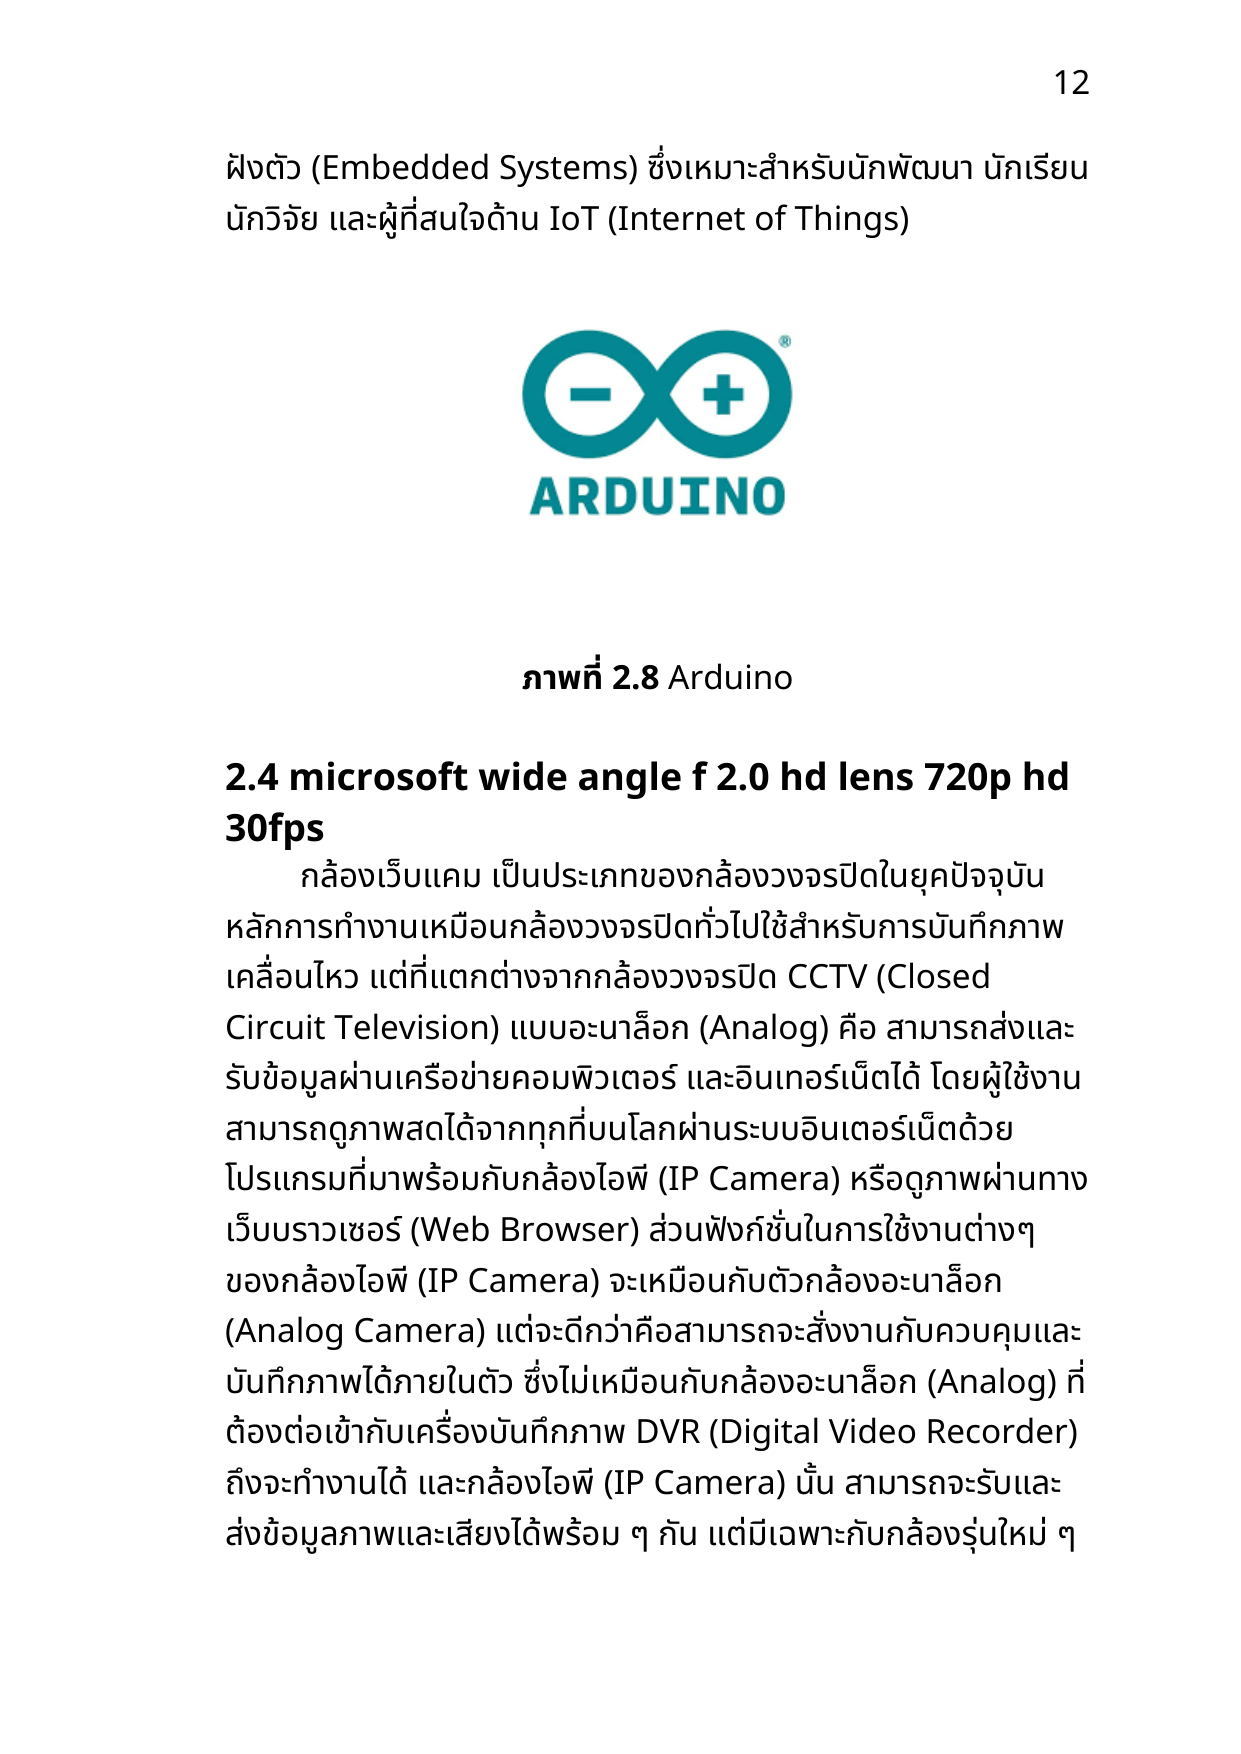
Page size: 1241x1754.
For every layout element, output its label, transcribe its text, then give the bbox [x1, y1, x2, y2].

text ภาพที่ 2.8 Arduino [225, 654, 1090, 705]
picture [484, 252, 833, 601]
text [225, 144, 1090, 245]
text 2.4 microsoft wide angle f 2.0 hd lens 720p hd 30fps [225, 750, 1090, 852]
text กล้องเว็บแคม เป็นประเภทของกล้องวงจรปิดในยุคปัจจุบัน หลักการทำงานเหมือนกล้องวงจรปิดทั่วไปใช้สำหรับการบันทึกภาพเคลื่อนไหว แต่ที่แตกต่างจากกล้องวงจรปิด CCTV (Closed Circuit Television) แบบอะนาล็อก (Analog) คือ สามารถส่งและรับข้อมูลผ่านเครือข่ายคอมพิวเตอร์ และอินเทอร์เน็ตได้ โดยผู้ใช้งานสามารถดูภาพสดได้จากทุกที่บนโลกผ่านระบบอินเตอร์เน็ตด้วยโปรแกรมที่มาพร้อมกับกล้องไอพี (IP Camera) หรือดูภาพผ่านทางเว็บบราวเซอร์ (Web Browser) ส่วนฟังก์ชั่นในการใช้งานต่างๆ ของกล้องไอพี (IP Camera) จะเหมือนกับตัวกล้องอะนาล็อก (Analog Camera) แต่จะดีกว่าคือสามารถจะสั่งงานกับควบคุมและบันทึกภาพได้ภายในตัว ซึ่งไม่เหมือนกับกล้องอะนาล็อก (Analog) ที่ต้องต่อเข้ากับเครื่องบันทึกภาพ DVR (Digital Video Recorder) ถึงจะทำงานได้ และกล้องไอพี (IP Camera) นั้น สามารถจะรับและส่งข้อมูลภาพและเสียงได้พร้อม ๆ กัน แต่มีเฉพาะกับกล้องรุ่นใหม่ ๆ [225, 852, 1090, 1560]
